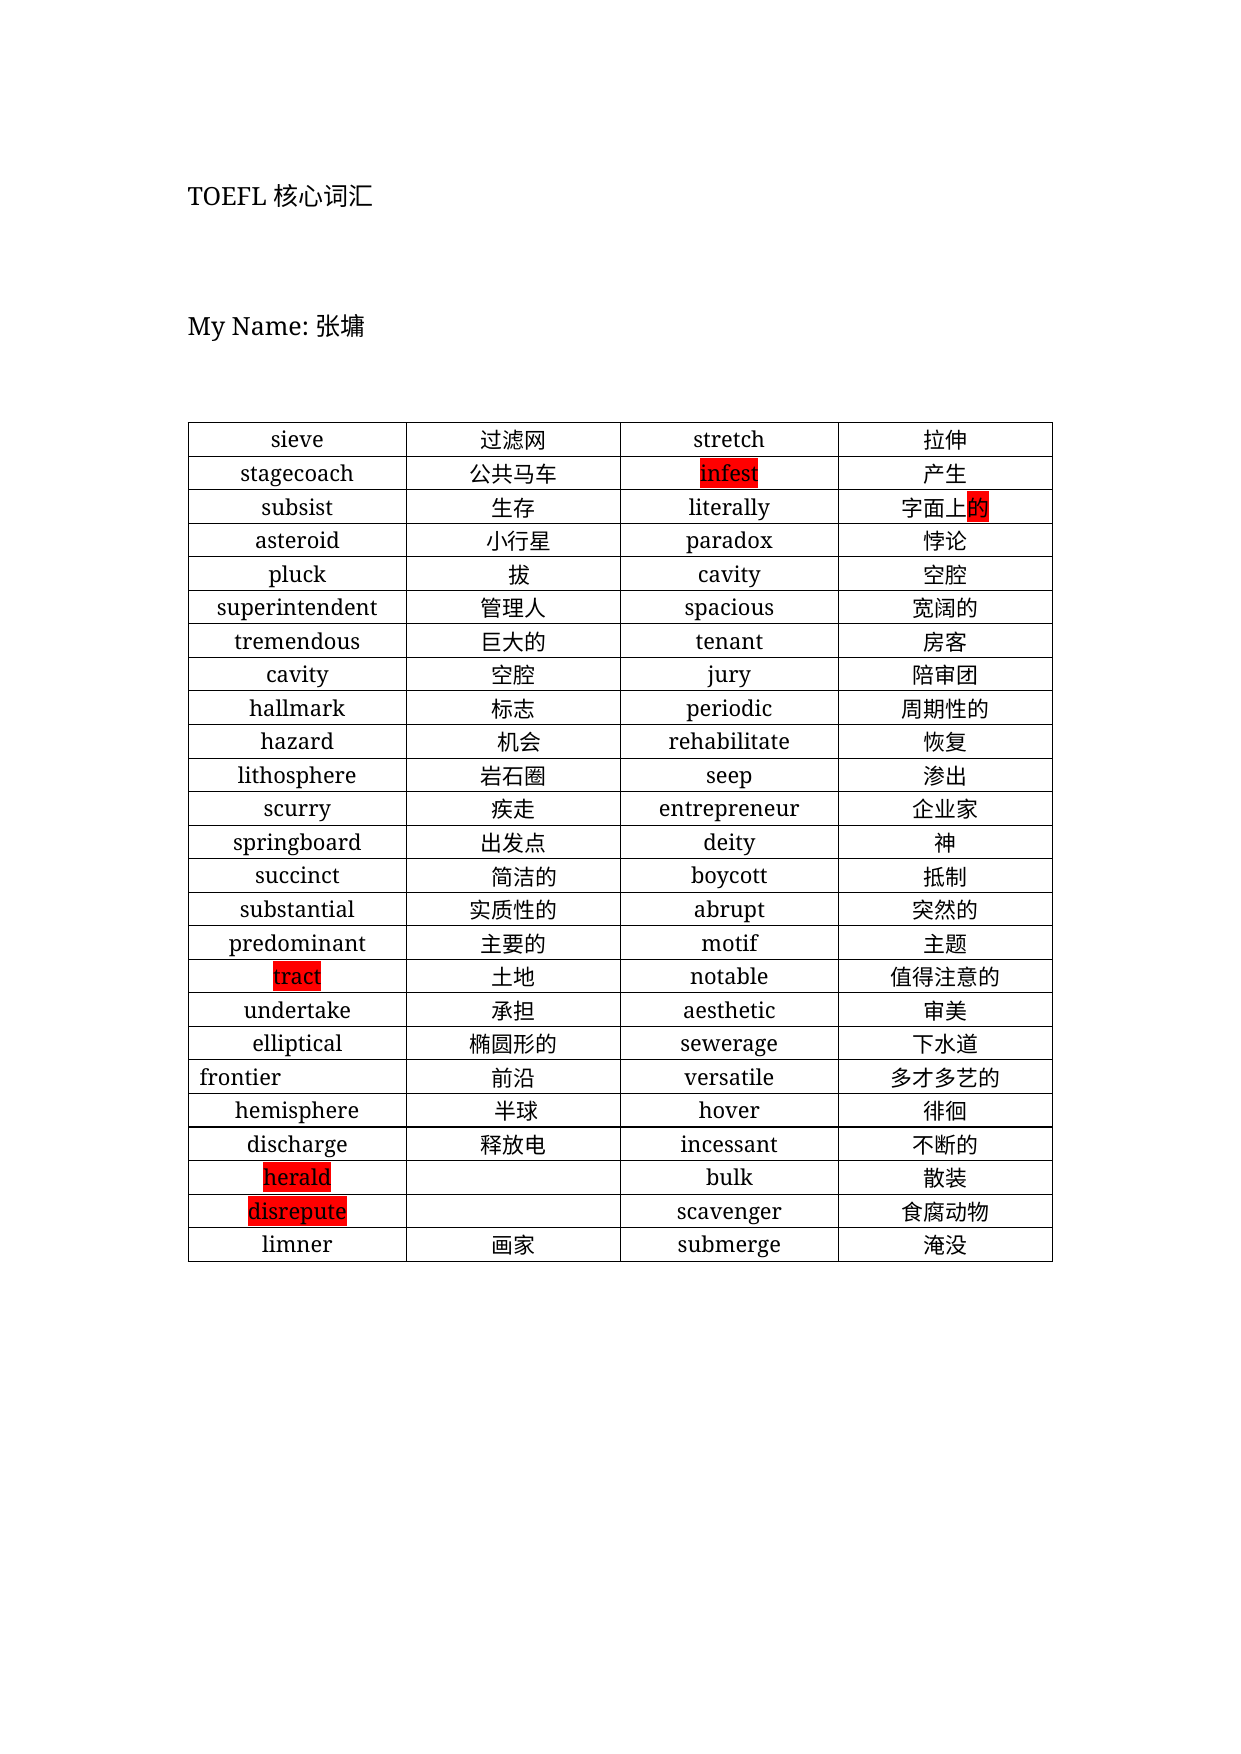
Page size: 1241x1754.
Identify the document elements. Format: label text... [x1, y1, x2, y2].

table_cell boycott [621, 859, 838, 892]
table_cell 画家 [407, 1228, 620, 1261]
table_cell hazard [189, 725, 406, 757]
table_cell 周期性的 [839, 691, 1052, 724]
table_cell 出发点 [407, 826, 620, 858]
table_cell tenant [621, 624, 838, 657]
table_cell 突然的 [839, 893, 1052, 925]
table_cell 房客 [839, 624, 1052, 657]
table_cell 不断的 [839, 1128, 1052, 1160]
table_cell 巨大的 [407, 624, 620, 657]
table_cell bulk [621, 1161, 838, 1193]
table_cell 岩石圈 [407, 759, 620, 791]
table_cell 值得注意的 [839, 960, 1052, 992]
table_cell notable [621, 960, 838, 992]
table_cell abrupt [621, 893, 838, 925]
table_cell 空腔 [839, 557, 1052, 590]
table_cell predominant [189, 926, 406, 959]
table_cell jury [621, 658, 838, 690]
table_cell 公共马车 [407, 457, 620, 489]
table_cell aesthetic [621, 993, 838, 1026]
table_cell tremendous [189, 624, 406, 657]
table_cell hallmark [189, 691, 406, 724]
table_cell superintendent [189, 591, 406, 623]
table_cell 陪审团 [839, 658, 1052, 690]
table_cell 多才多艺的 [839, 1060, 1052, 1093]
table_cell 产生 [839, 457, 1052, 489]
table_cell pluck [189, 557, 406, 590]
table_cell hover [621, 1094, 838, 1126]
table_cell [407, 1161, 620, 1193]
table_cell springboard [189, 826, 406, 858]
table_cell elliptical [189, 1027, 406, 1059]
table_cell 散装 [839, 1161, 1052, 1193]
table_header 过滤网 [407, 423, 620, 456]
table_cell 土地 [407, 960, 620, 992]
table_cell 渗出 [839, 759, 1052, 791]
table_cell hemisphere [189, 1094, 406, 1126]
table_cell subsist [189, 490, 406, 523]
table_cell 悖论 [839, 524, 1052, 556]
table_cell 管理人 [407, 591, 620, 623]
table_cell 食腐动物 [839, 1195, 1052, 1227]
table_cell spacious [621, 591, 838, 623]
table_cell rehabilitate [621, 725, 838, 757]
table_cell cavity [621, 557, 838, 590]
table_cell 空腔 [407, 658, 620, 690]
table_cell cavity [189, 658, 406, 690]
table_cell frontier [189, 1060, 406, 1093]
table_header sieve [189, 423, 406, 456]
table_cell motif [621, 926, 838, 959]
table_header 拉伸 [839, 423, 1052, 456]
table_cell herald [189, 1161, 406, 1193]
table_cell 生存 [407, 490, 620, 523]
table_cell 标志 [407, 691, 620, 724]
table_cell 实质性的 [407, 893, 620, 925]
table_cell 承担 [407, 993, 620, 1026]
table_cell [407, 1195, 620, 1227]
table_cell deity [621, 826, 838, 858]
table_cell 小行星 [407, 524, 620, 556]
table_cell 企业家 [839, 792, 1052, 824]
table_cell tract [189, 960, 406, 992]
table_cell paradox [621, 524, 838, 556]
table_cell literally [621, 490, 838, 523]
table_cell 下水道 [839, 1027, 1052, 1059]
table_cell 审美 [839, 993, 1052, 1026]
table_cell entrepreneur [621, 792, 838, 824]
table_cell 前沿 [407, 1060, 620, 1093]
table_cell disrepute [189, 1195, 406, 1227]
table_cell 释放电 [407, 1128, 620, 1160]
table_cell 恢复 [839, 725, 1052, 757]
table_cell 半球 [407, 1094, 620, 1126]
table_cell periodic [621, 691, 838, 724]
table_cell discharge [189, 1128, 406, 1160]
table_cell submerge [621, 1228, 838, 1261]
table_cell seep [621, 759, 838, 791]
table_cell substantial [189, 893, 406, 925]
table_cell 疾走 [407, 792, 620, 824]
table_cell succinct [189, 859, 406, 892]
table_cell 主要的 [407, 926, 620, 959]
table_cell 字面上的 [839, 490, 1052, 523]
table_cell 徘徊 [839, 1094, 1052, 1126]
table_cell lithosphere [189, 759, 406, 791]
table_cell 淹没 [839, 1228, 1052, 1261]
table_cell versatile [621, 1060, 838, 1093]
table_cell 神 [839, 826, 1052, 858]
table_cell 拔 [407, 557, 620, 590]
table_cell sewerage [621, 1027, 838, 1059]
table_cell 宽阔的 [839, 591, 1052, 623]
table_cell infest [621, 457, 838, 489]
table_cell 抵制 [839, 859, 1052, 892]
table_cell 简洁的 [407, 859, 620, 892]
table_cell 椭圆形的 [407, 1027, 620, 1059]
table_cell limner [189, 1228, 406, 1261]
table_cell undertake [189, 993, 406, 1026]
table_cell stagecoach [189, 457, 406, 489]
table_cell 机会 [407, 725, 620, 757]
table_cell scurry [189, 792, 406, 824]
table_cell incessant [621, 1128, 838, 1160]
table_cell 主题 [839, 926, 1052, 959]
table_cell scavenger [621, 1195, 838, 1227]
text My Name: 张墉 [187, 292, 1053, 357]
table_header stretch [621, 423, 838, 456]
table_cell asteroid [189, 524, 406, 556]
text TOEFL 核心词汇 [187, 162, 1053, 227]
